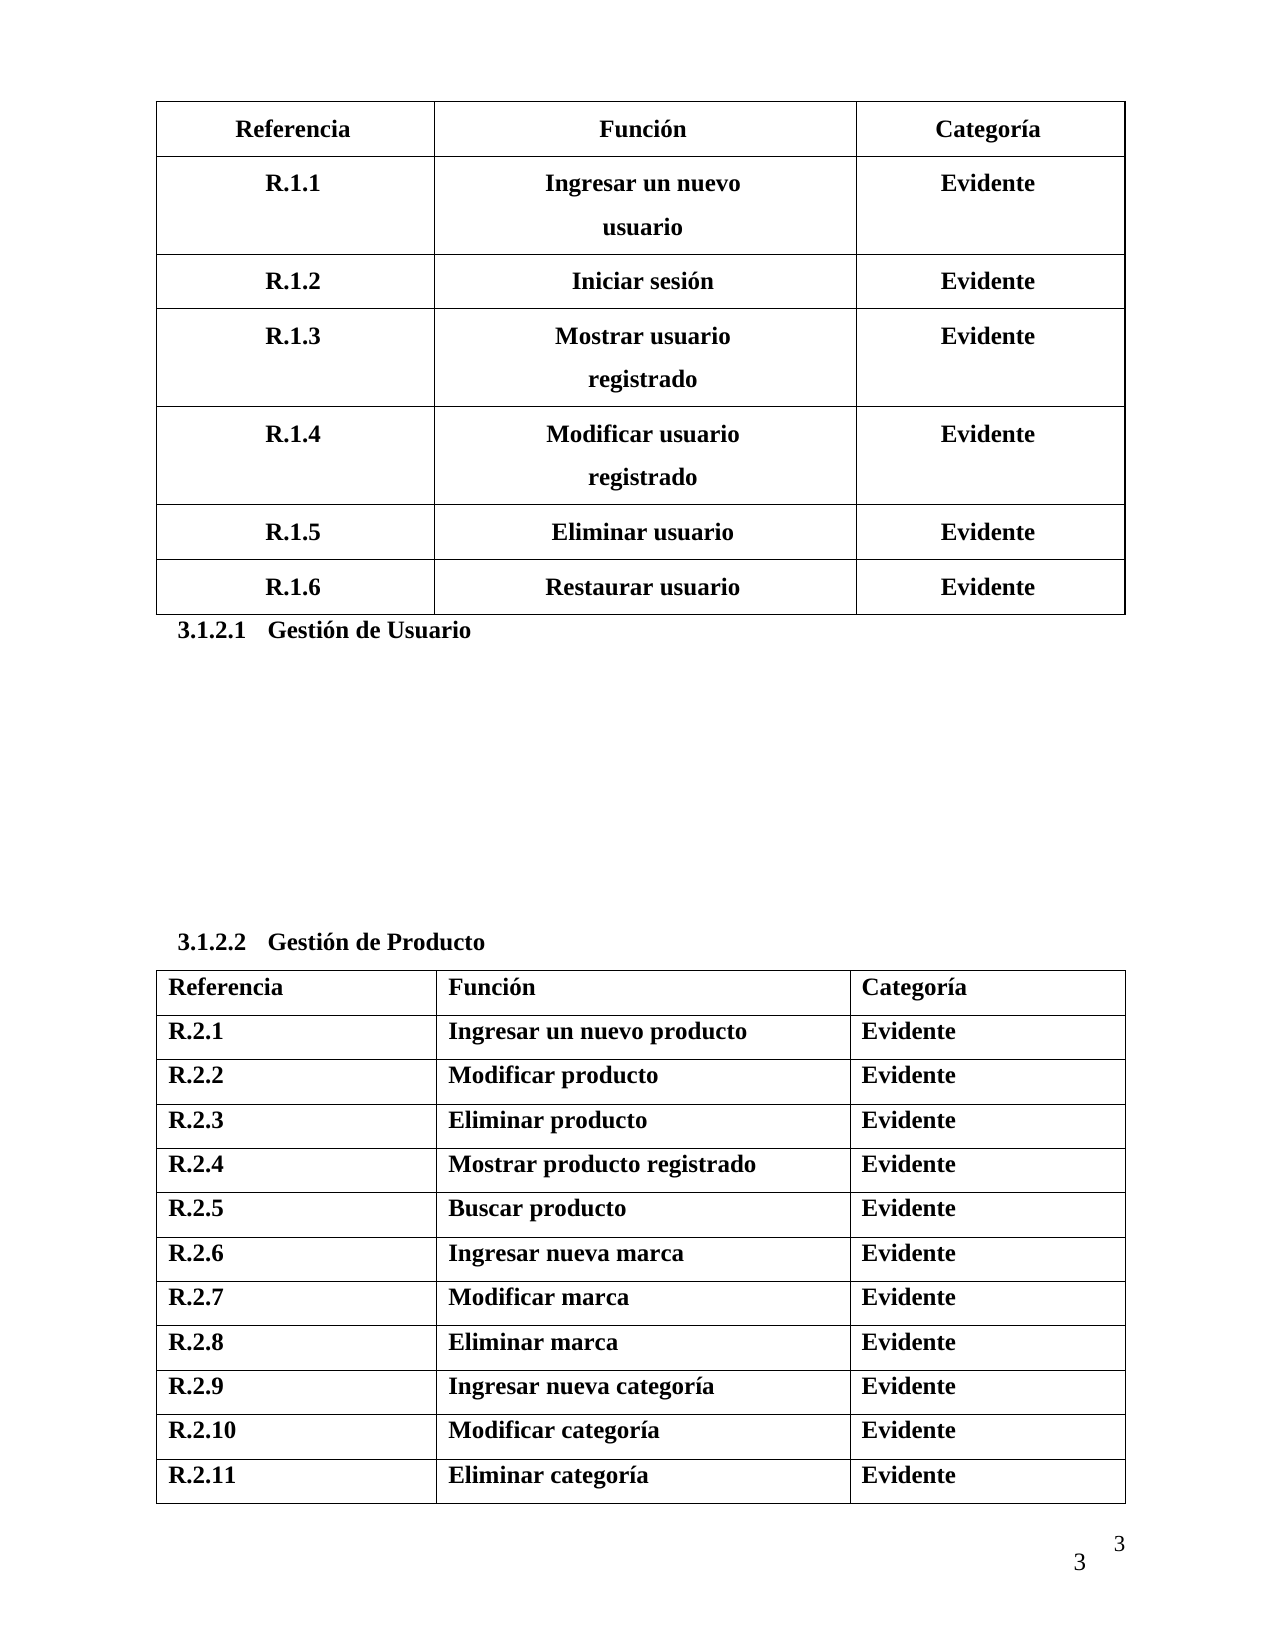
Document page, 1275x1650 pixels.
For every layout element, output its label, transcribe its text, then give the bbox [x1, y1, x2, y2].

table_cell R.2.9 [157, 1371, 436, 1414]
table_cell Evidente [851, 1326, 1125, 1370]
table_cell R.1.3 [157, 309, 434, 406]
table_cell Ingresar un nuevo usuario [435, 157, 856, 253]
table_cell Modificar categoría [437, 1415, 850, 1458]
table_cell Mostrar usuario registrado [435, 309, 856, 406]
table_cell Evidente [851, 1149, 1125, 1192]
table_cell Evidente [851, 1016, 1125, 1059]
table_cell Ingresar un nuevo producto [437, 1016, 850, 1059]
table_cell R.1.1 [157, 157, 434, 253]
table_cell Evidente [851, 1282, 1125, 1325]
table_cell R.2.7 [157, 1282, 436, 1325]
table_header Referencia [157, 971, 436, 1015]
table_cell R.1.6 [157, 560, 434, 614]
table_cell Eliminar marca [437, 1326, 850, 1370]
table_cell Ingresar nueva marca [437, 1238, 850, 1281]
table_header Categoría [857, 102, 1124, 156]
table_cell R.2.2 [157, 1060, 436, 1103]
table_cell R.1.2 [157, 255, 434, 308]
table_header Función [437, 971, 850, 1015]
table_cell Evidente [851, 1371, 1125, 1414]
table_cell Buscar producto [437, 1193, 850, 1237]
table_cell Eliminar categoría [437, 1460, 850, 1503]
table_cell Evidente [851, 1460, 1125, 1503]
table_cell Restaurar usuario [435, 560, 856, 614]
table_cell Evidente [857, 309, 1124, 406]
table_cell R.2.5 [157, 1193, 436, 1237]
table_cell R.2.1 [157, 1016, 436, 1059]
table_header Categoría [851, 971, 1125, 1015]
table_cell Modificar producto [437, 1060, 850, 1103]
table_cell Eliminar producto [437, 1105, 850, 1148]
table_cell R.2.4 [157, 1149, 436, 1192]
table_cell Evidente [851, 1415, 1125, 1458]
table_cell Evidente [857, 157, 1124, 253]
table_cell R.1.4 [157, 407, 434, 504]
table_header Referencia [157, 102, 434, 156]
table_cell Iniciar sesión [435, 255, 856, 308]
table_cell Evidente [851, 1105, 1125, 1148]
table_cell Evidente [857, 407, 1124, 504]
table_cell R.2.11 [157, 1460, 436, 1503]
table_cell Modificar usuario registrado [435, 407, 856, 504]
table_cell R.2.6 [157, 1238, 436, 1281]
table_cell Ingresar nueva categoría [437, 1371, 850, 1414]
table_cell Mostrar producto registrado [437, 1149, 850, 1192]
table_cell Evidente [851, 1060, 1125, 1103]
table_cell R.2.3 [157, 1105, 436, 1148]
table_cell R.2.8 [157, 1326, 436, 1370]
table_header Función [435, 102, 856, 156]
table_cell Evidente [857, 560, 1124, 614]
table_cell Modificar marca [437, 1282, 850, 1325]
table_cell Evidente [851, 1193, 1125, 1237]
table_cell Evidente [857, 505, 1124, 559]
table_cell Evidente [857, 255, 1124, 308]
table_cell Evidente [851, 1238, 1125, 1281]
table_cell Eliminar usuario [435, 505, 856, 559]
table_cell R.2.10 [157, 1415, 436, 1458]
subtitle Gestión de Producto [177, 927, 1125, 956]
subtitle Gestión de Usuario [177, 615, 1125, 643]
table_cell R.1.5 [157, 505, 434, 559]
